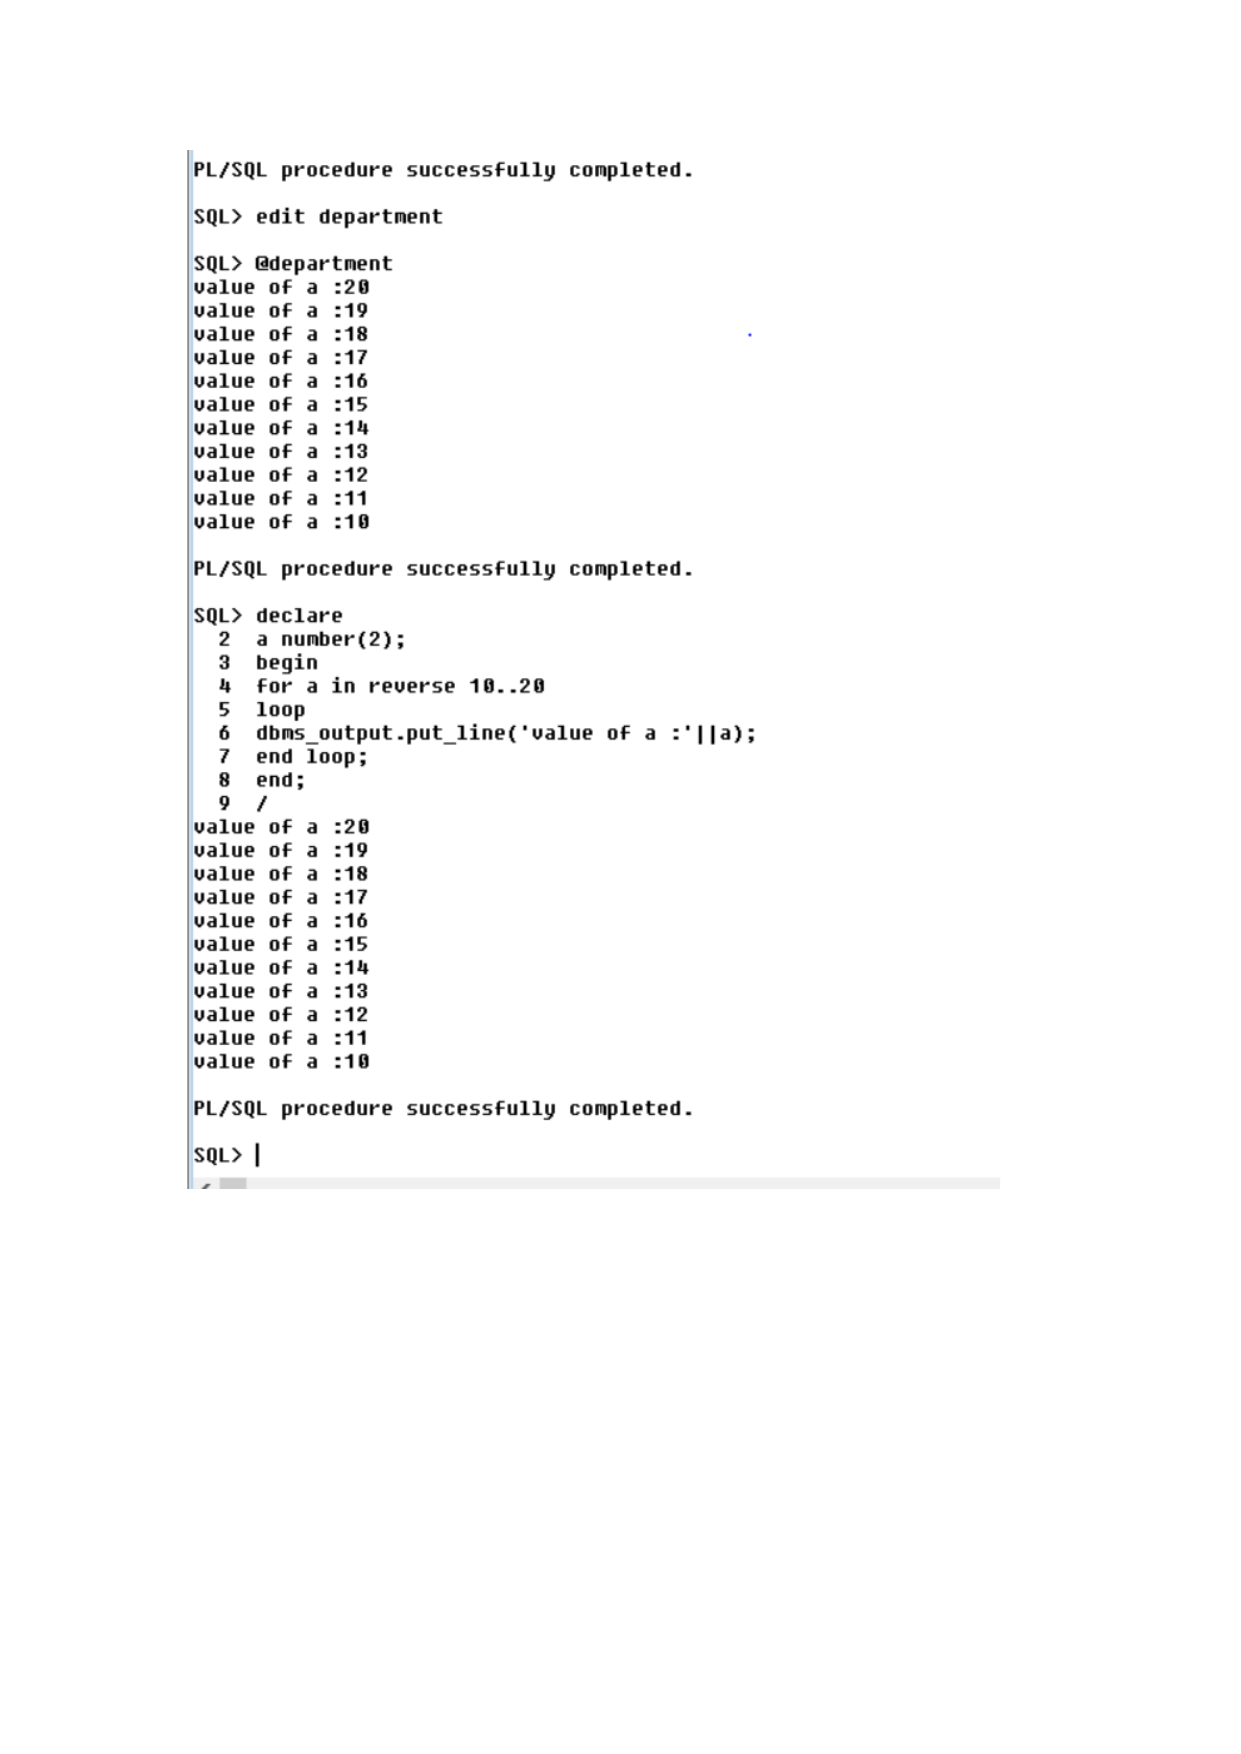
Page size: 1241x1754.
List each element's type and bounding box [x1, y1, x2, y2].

picture [187, 150, 1001, 1189]
